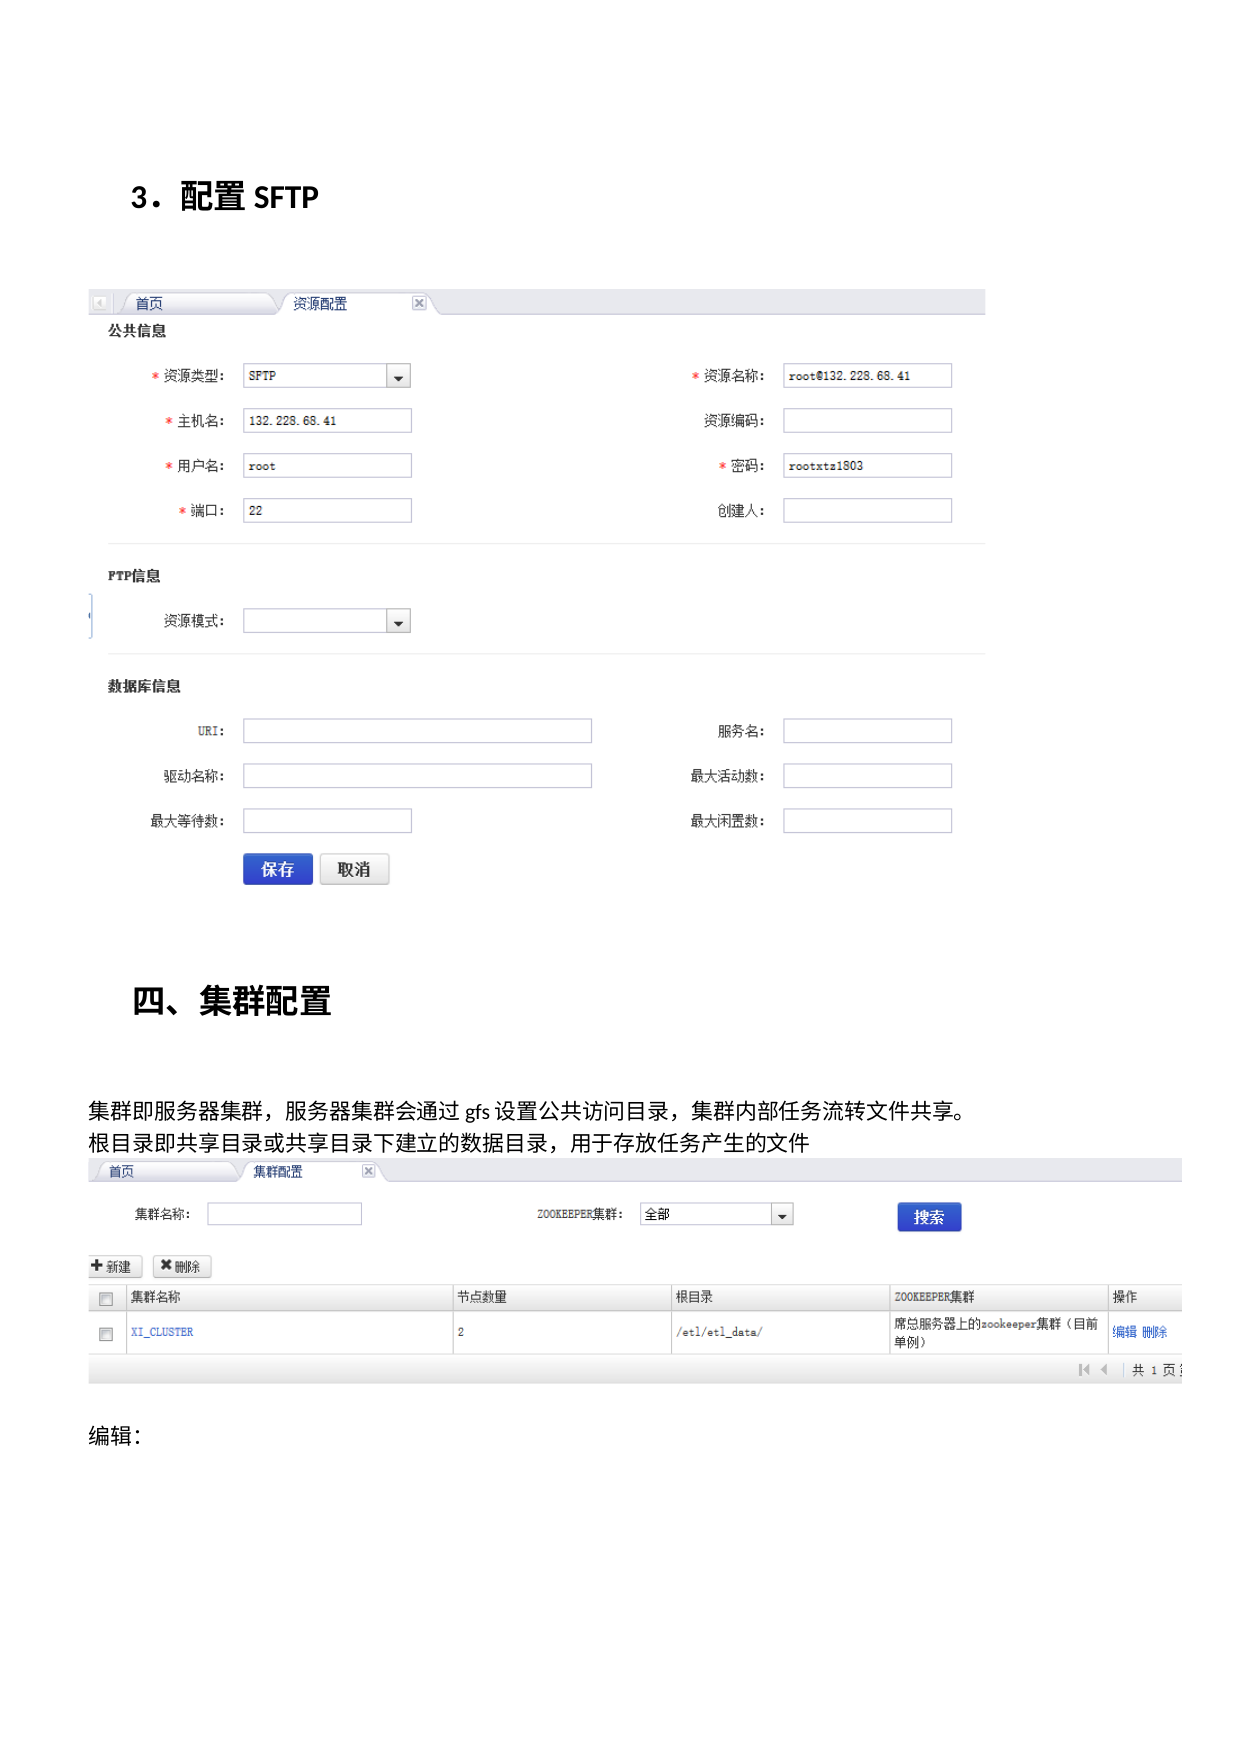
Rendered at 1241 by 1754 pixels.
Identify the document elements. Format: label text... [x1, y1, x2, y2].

picture [88, 289, 986, 922]
text 集群即服务器集群，服务器集群会通过gfs设置公共访问目录，集群内部任务流转文件共享。 [88, 1093, 1152, 1126]
text 编辑： [88, 1418, 1152, 1451]
subtitle 集群配置 [88, 966, 1152, 1031]
text 根目录即共享目录或共享目录下建立的数据目录，用于存放任务产生的文件 [88, 1126, 1152, 1158]
subtitle 配置SFTP [88, 162, 1152, 227]
picture [88, 1158, 1182, 1397]
